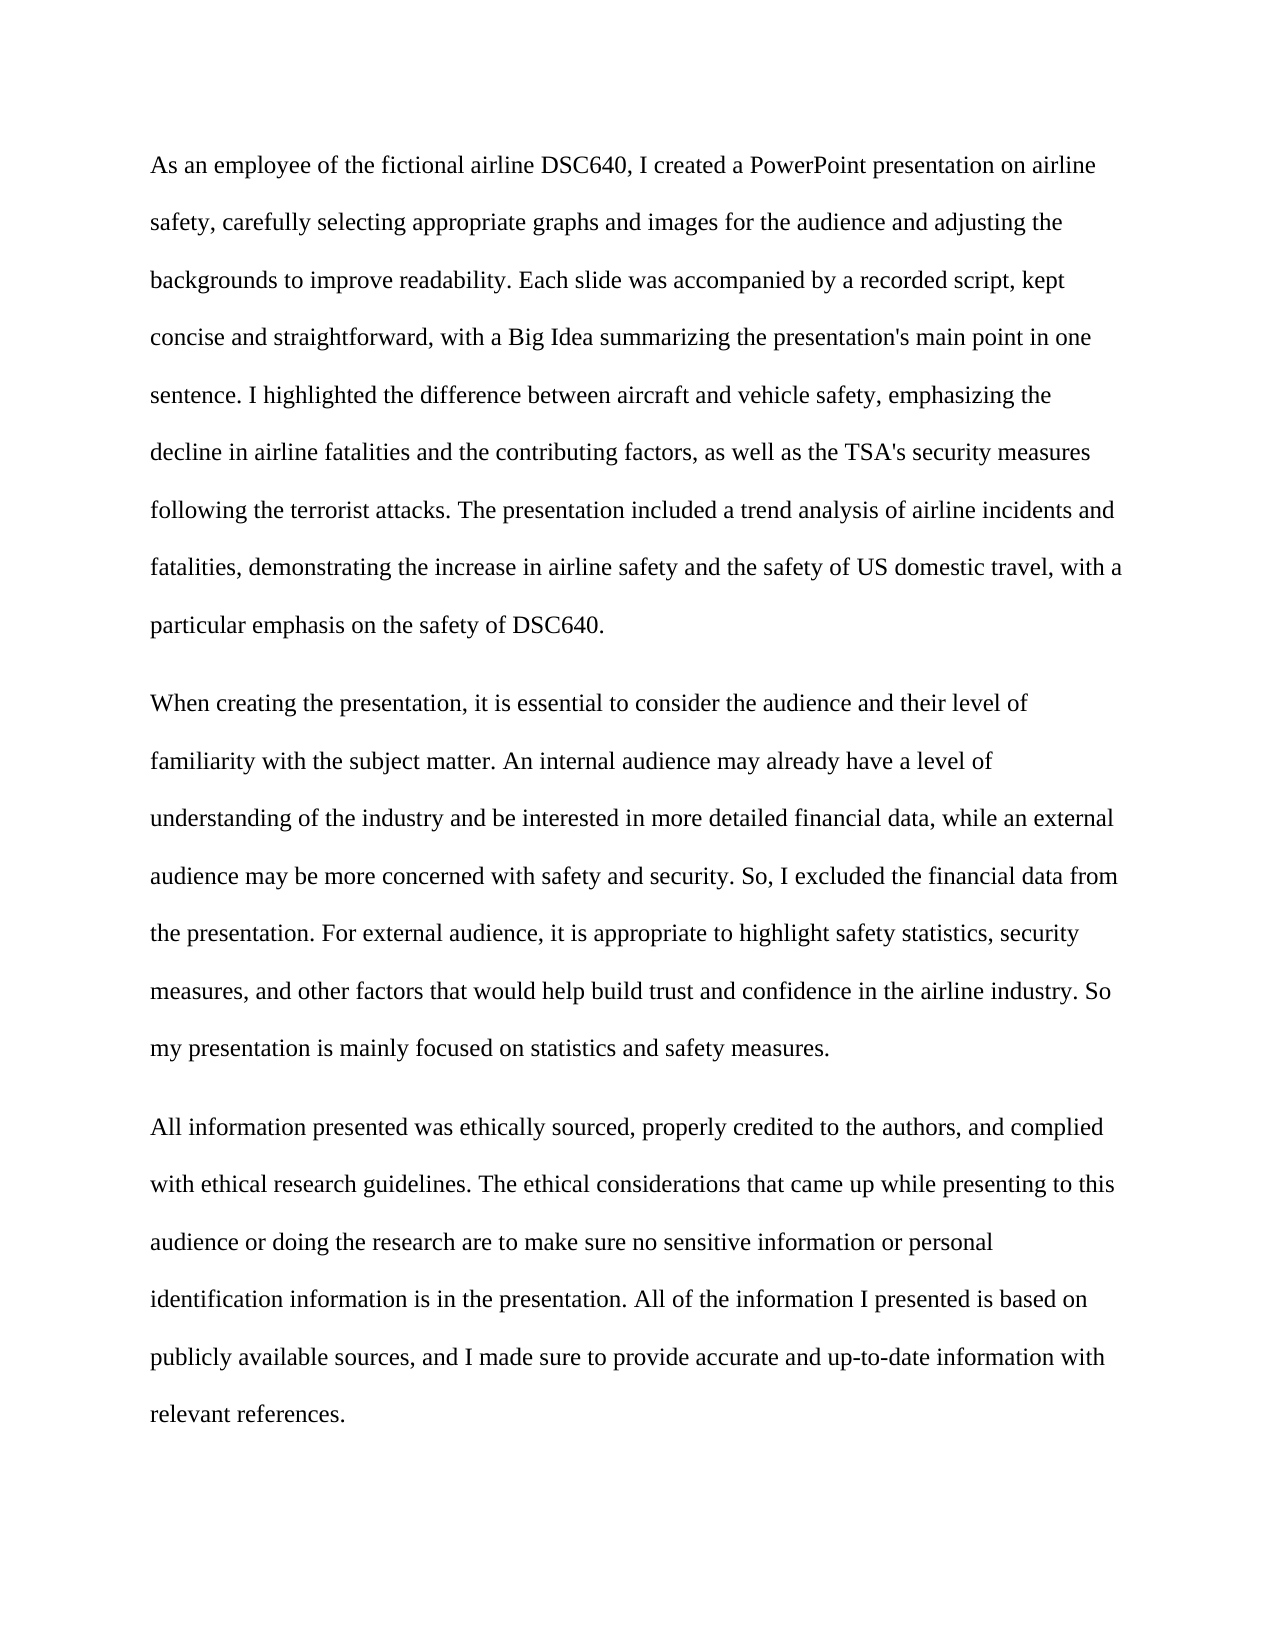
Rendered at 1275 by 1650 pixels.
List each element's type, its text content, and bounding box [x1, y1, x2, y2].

text All information presented was ethically sourced, properly credited to the authors, and complied with ethical research guidelines. The ethical considerations that came up while presenting to this audience or doing the research are to make sure no sensitive information or personal identification information is in the presentation. All of the information I presented is based on publicly available sources, and I made sure to provide accurate and up-to-date information with relevant references. [150, 1112, 1125, 1428]
text As an employee of the fictional airline DSC640, I created a PowerPoint presentation on airline safety, carefully selecting appropriate graphs and images for the audience and adjusting the backgrounds to improve readability. Each slide was accompanied by a recorded script, kept concise and straightforward, with a Big Idea summarizing the presentation's main point in one sentence. I highlighted the difference between aircraft and vehicle safety, emphasizing the decline in airline fatalities and the contributing factors, as well as the TSA's security measures following the terrorist attacks. The presentation included a trend analysis of airline incidents and fatalities, demonstrating the increase in airline safety and the safety of US domestic travel, with a particular emphasis on the safety of DSC640. [150, 150, 1125, 639]
text When creating the presentation, it is essential to consider the audience and their level of familiarity with the subject matter. An internal audience may already have a level of understanding of the industry and be interested in more detailed financial data, while an external audience may be more concerned with safety and security. So, I excluded the financial data from the presentation. For external audience, it is appropriate to highlight safety statistics, security measures, and other factors that would help build trust and confidence in the airline industry. So my presentation is mainly focused on statistics and safety measures. [150, 688, 1125, 1062]
